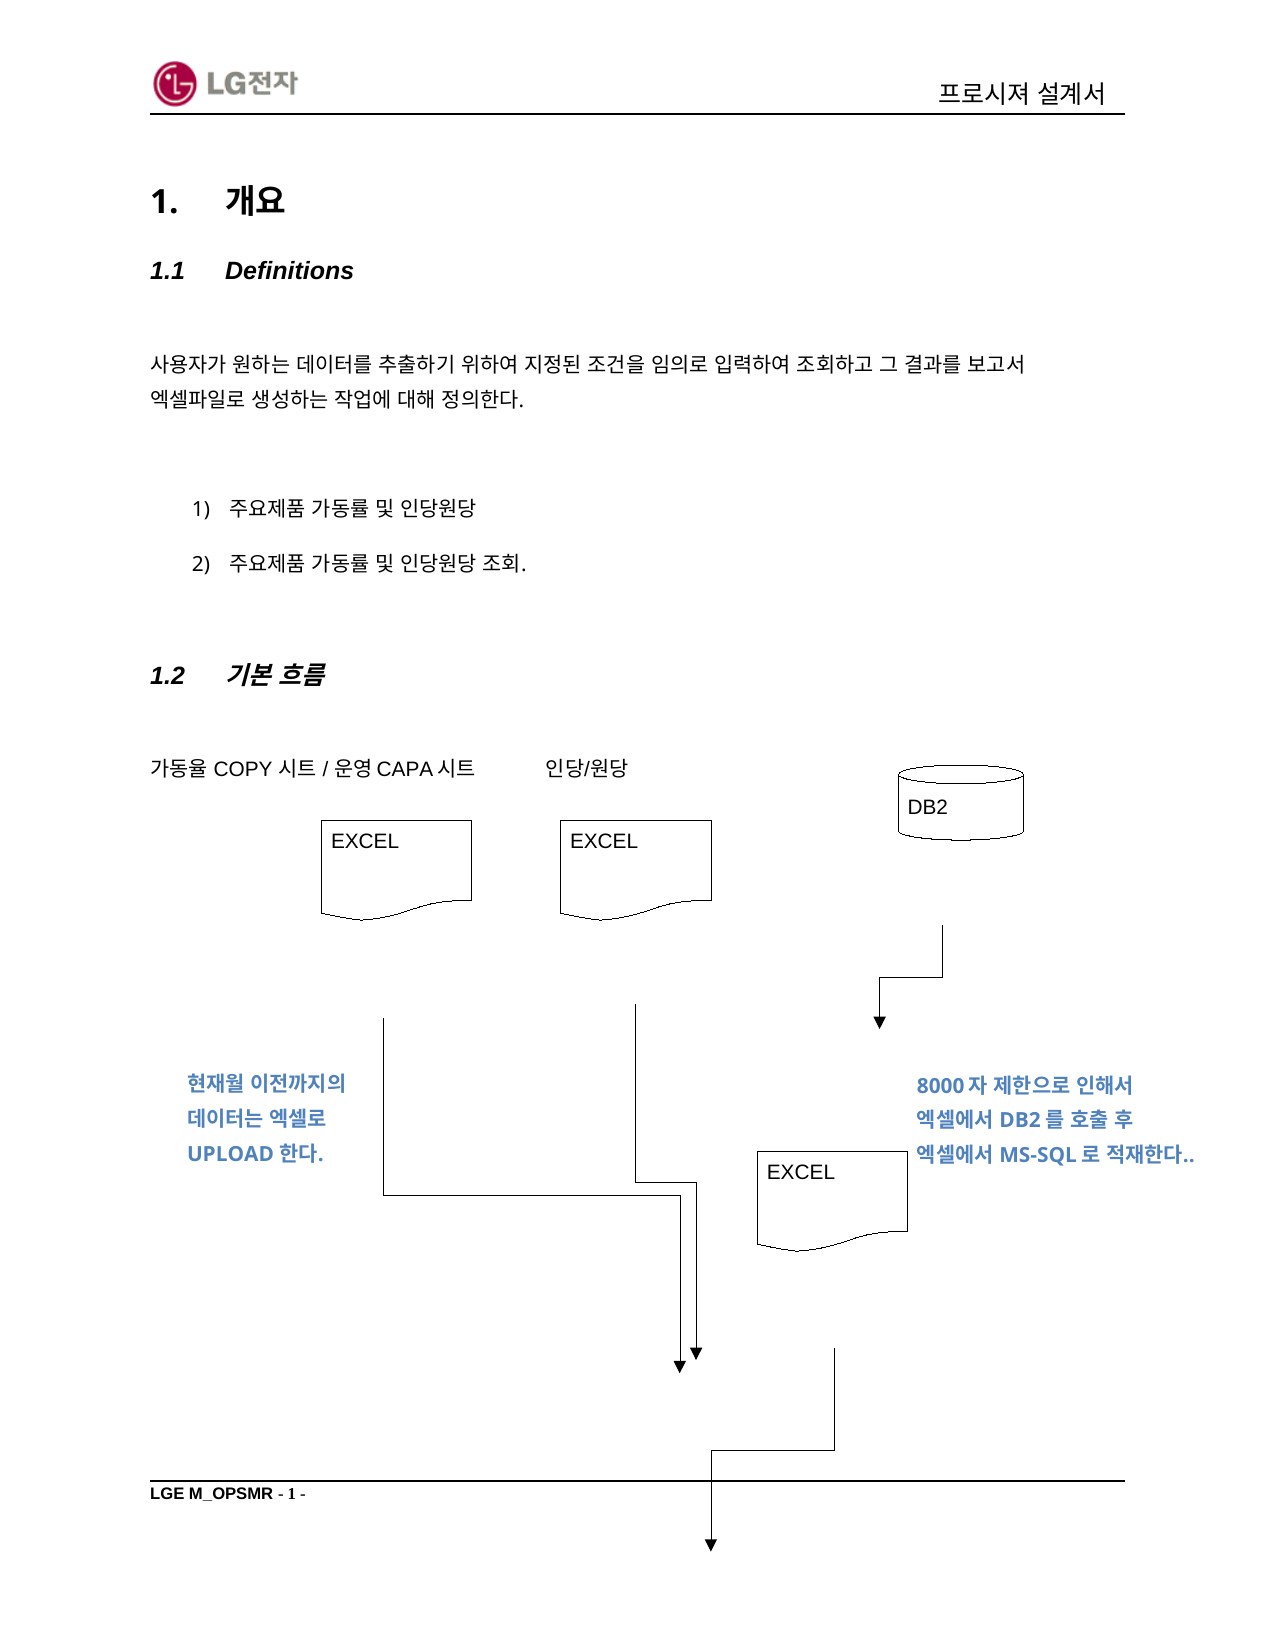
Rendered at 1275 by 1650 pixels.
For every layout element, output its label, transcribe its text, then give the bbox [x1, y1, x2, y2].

subtitle 기본 흐름 [150, 656, 1125, 692]
subtitle Definitions [150, 256, 1125, 284]
text 가동율 COPY 시트 / 운영CAPA시트 인당/원당 [150, 752, 1125, 782]
picture [152, 60, 306, 107]
text 사용자가 원하는 데이터를 추출하기 위하여 지정된 조건을 임의로 입력하여 조회하고 그 결과를 보고서 엑셀파일로 생성하는 작업에 대해 정의한다. [150, 348, 1125, 413]
subtitle 개요 [150, 175, 1125, 223]
list 주요제품 가동률 및 인당원당 조회. [192, 548, 1125, 578]
list 주요제품 가동률 및 인당원당 [192, 492, 1125, 522]
